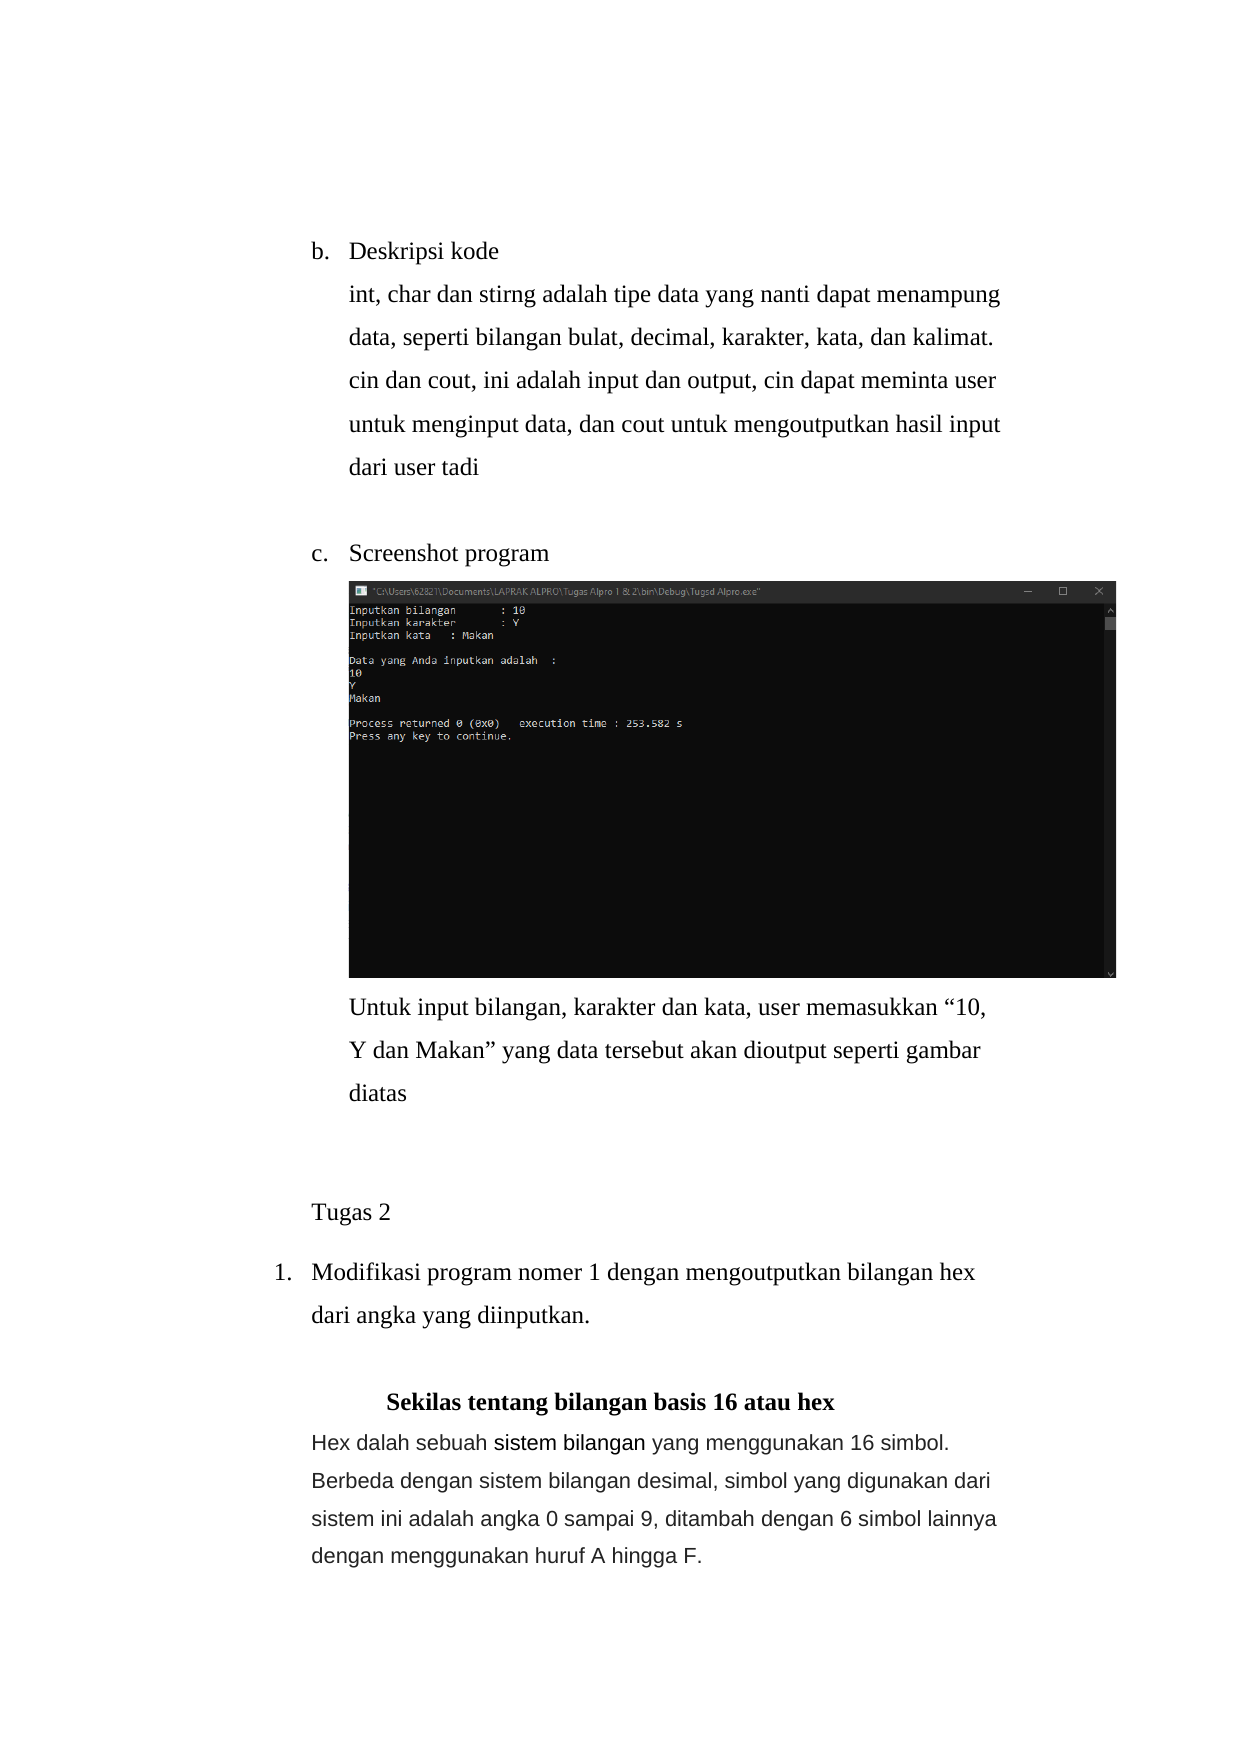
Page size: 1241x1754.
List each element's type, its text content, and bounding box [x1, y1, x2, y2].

list Deskripsi kode [311, 236, 1004, 265]
list cin dan cout, ini adalah input dan output, cin dapat meminta user untuk menginput data, dan cout untuk mengoutputkan hasil input dari user tadi [348, 366, 1004, 481]
list Untuk input bilangan, karakter dan kata, user memasukkan “10, Y dan Makan” yang data tersebut akan dioutput seperti gambar diatas [348, 992, 1004, 1107]
list Hex dalah sebuah sistem bilangan yang menggunakan 16 simbol. Berbeda dengan sistem bilangan desimal, simbol yang digunakan dari sistem ini adalah angka 0 sampai 9, ditambah dengan 6 simbol lainnya dengan menggunakan huruf A hingga F. [311, 1430, 1004, 1568]
list Modifikasi program nomer 1 dengan mengoutputkan bilangan hex dari angka yang diinputkan. [274, 1257, 1004, 1329]
text Tugas 2 [236, 1197, 1004, 1226]
list Sekilas tentang bilangan basis 16 atau hex [311, 1387, 1004, 1415]
list int, char dan stirng adalah tipe data yang nanti dapat menampung data, seperti bilangan bulat, decimal, karakter, kata, dan kalimat. [348, 279, 1004, 351]
list Screenshot program [311, 538, 1004, 567]
picture [348, 581, 1117, 978]
